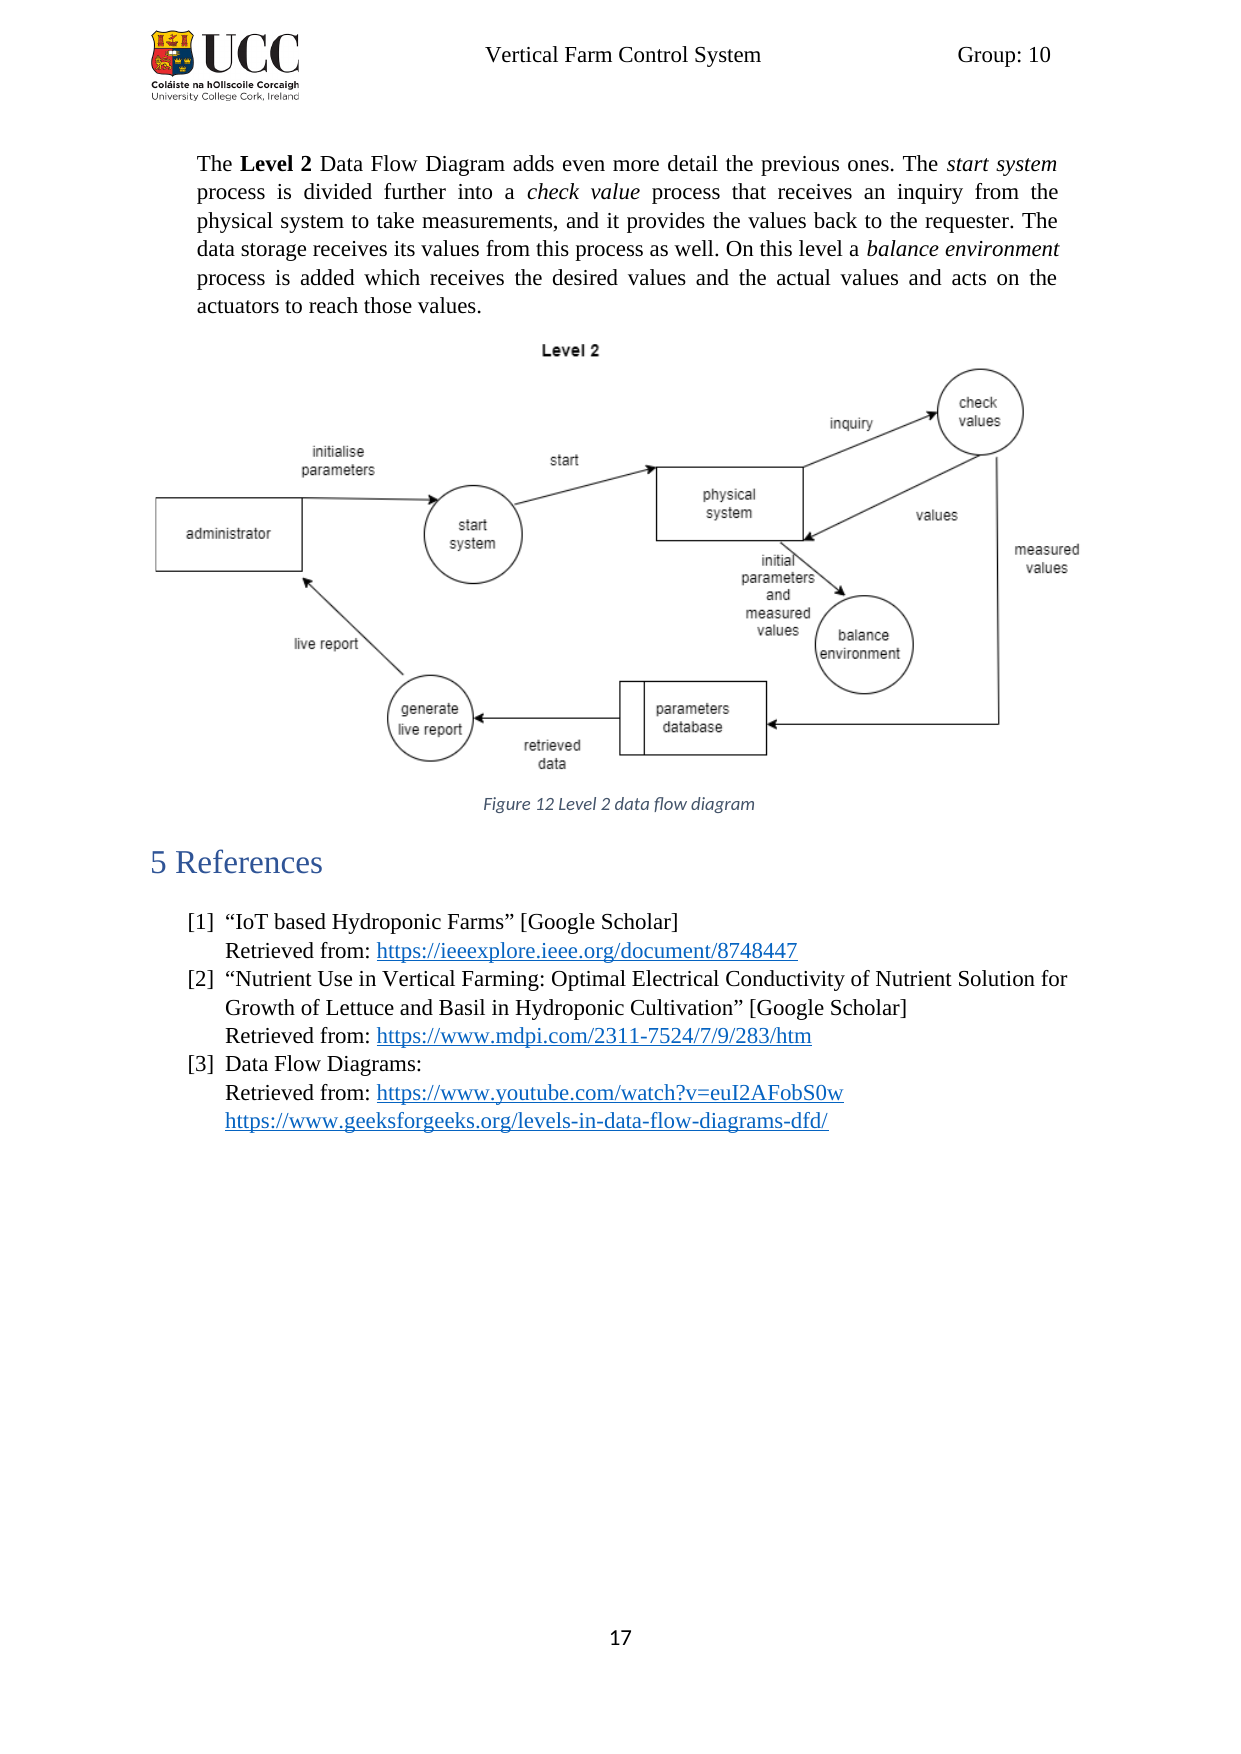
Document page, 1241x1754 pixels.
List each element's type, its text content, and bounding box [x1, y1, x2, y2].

text The Level 2 Data Flow Diagram adds even more detail the previous ones. The start system process is divided further into a check value process that receives an inquiry from the physical system to take measurements, and it provides the values back to the requester. The data storage receives its values from this process as well. On this level a balance environment process is added which receives the desired values and the actual values and acts on the actuators to reach those values. [197, 150, 1059, 318]
picture [151, 30, 299, 101]
picture [155, 332, 1085, 774]
list Retrieved from: https://ieeexplore.ieee.org/document/8748447 [225, 937, 1090, 963]
list “Nutrient Use in Vertical Farming: Optimal Electrical Conductivity of Nutrient Solution for Growth of Lettuce and Basil in Hydroponic Cultivation” [Google Scholar] [187, 965, 1090, 1020]
list Data Flow Diagrams: Retrieved from: https://www.youtube.com/watch?v=euI2AFobS0w https://www.geeksforgeeks.org/levels-in-data-flow-diagrams-dfd/ [187, 1050, 1090, 1134]
title 5 References [150, 815, 1090, 880]
list Retrieved from: https://www.mdpi.com/2311-7524/7/9/283/htm [225, 1022, 1090, 1048]
list “IoT based Hydroponic Farms” [Google Scholar] [187, 908, 1090, 934]
